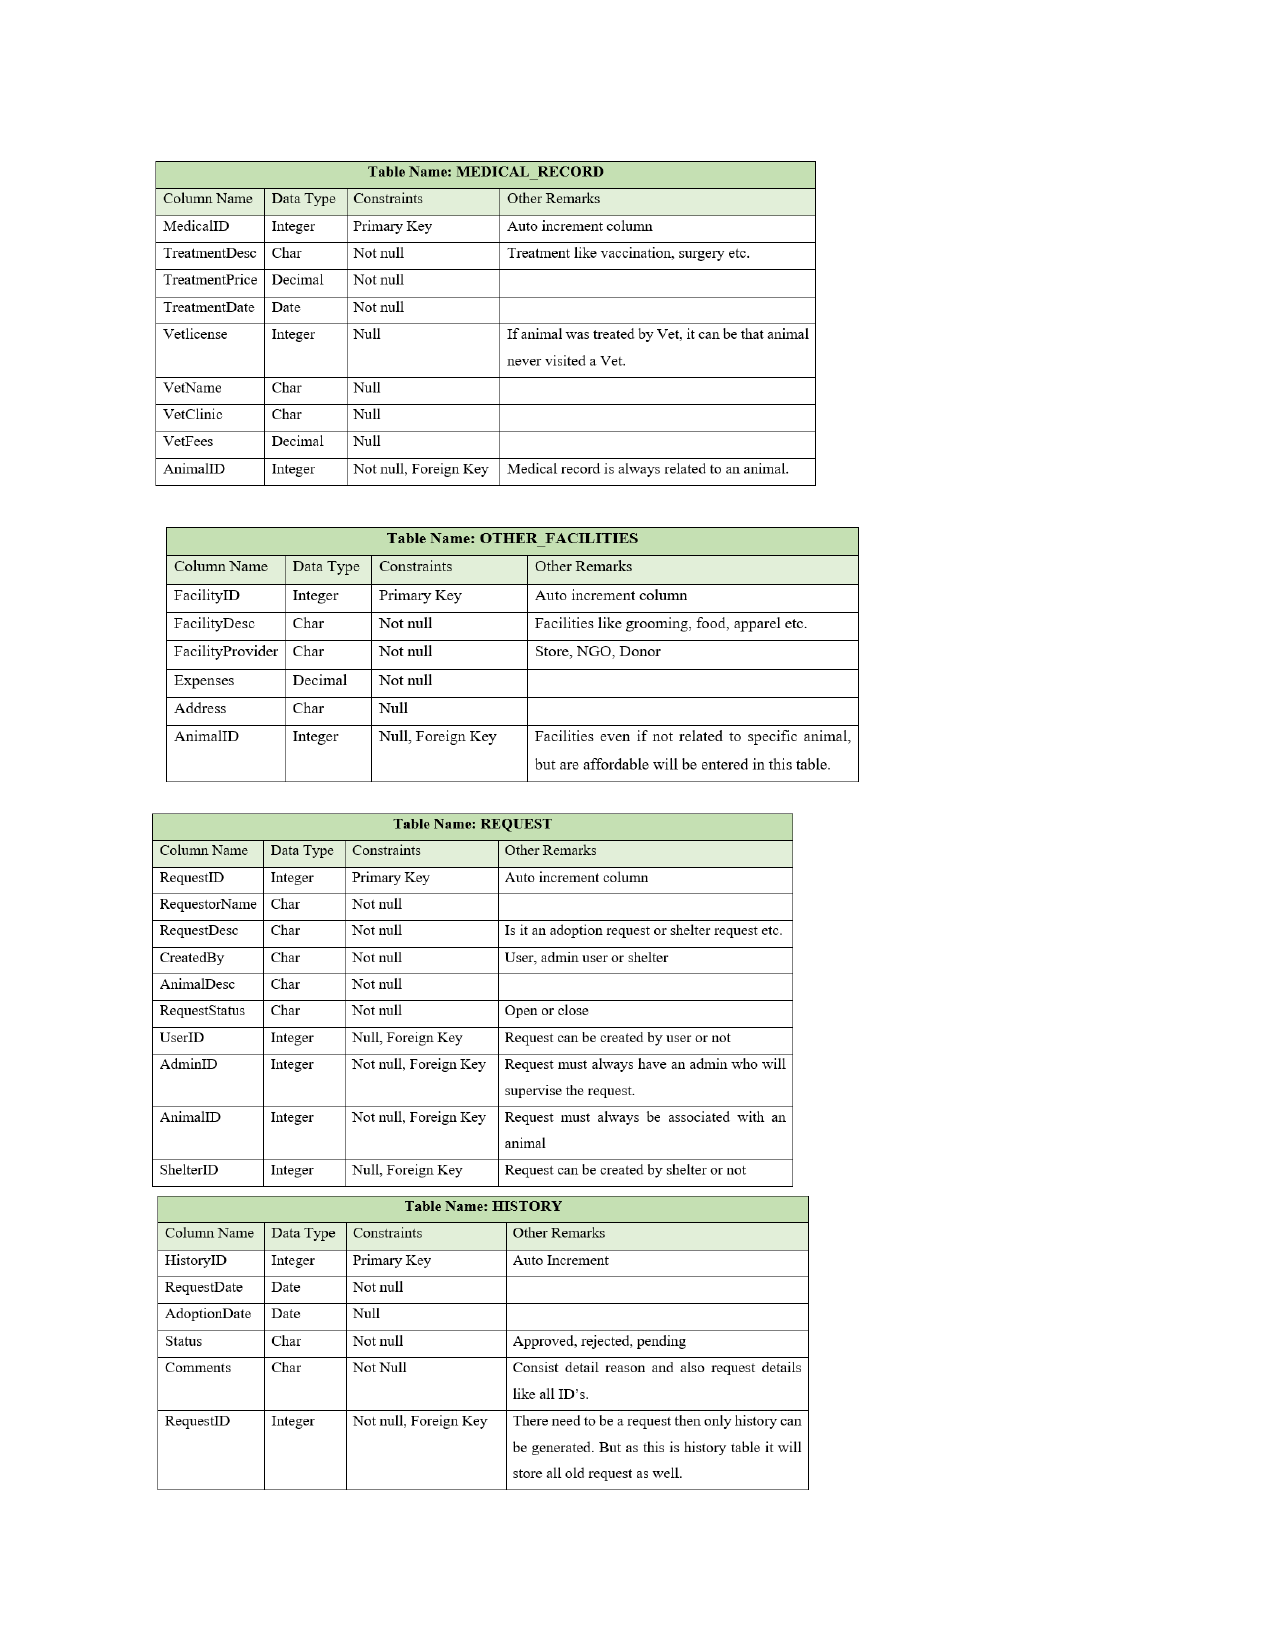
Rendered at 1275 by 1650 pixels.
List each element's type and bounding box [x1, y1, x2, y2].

picture [150, 515, 871, 792]
picture [150, 810, 798, 1188]
picture [150, 1190, 817, 1497]
picture [150, 150, 828, 497]
